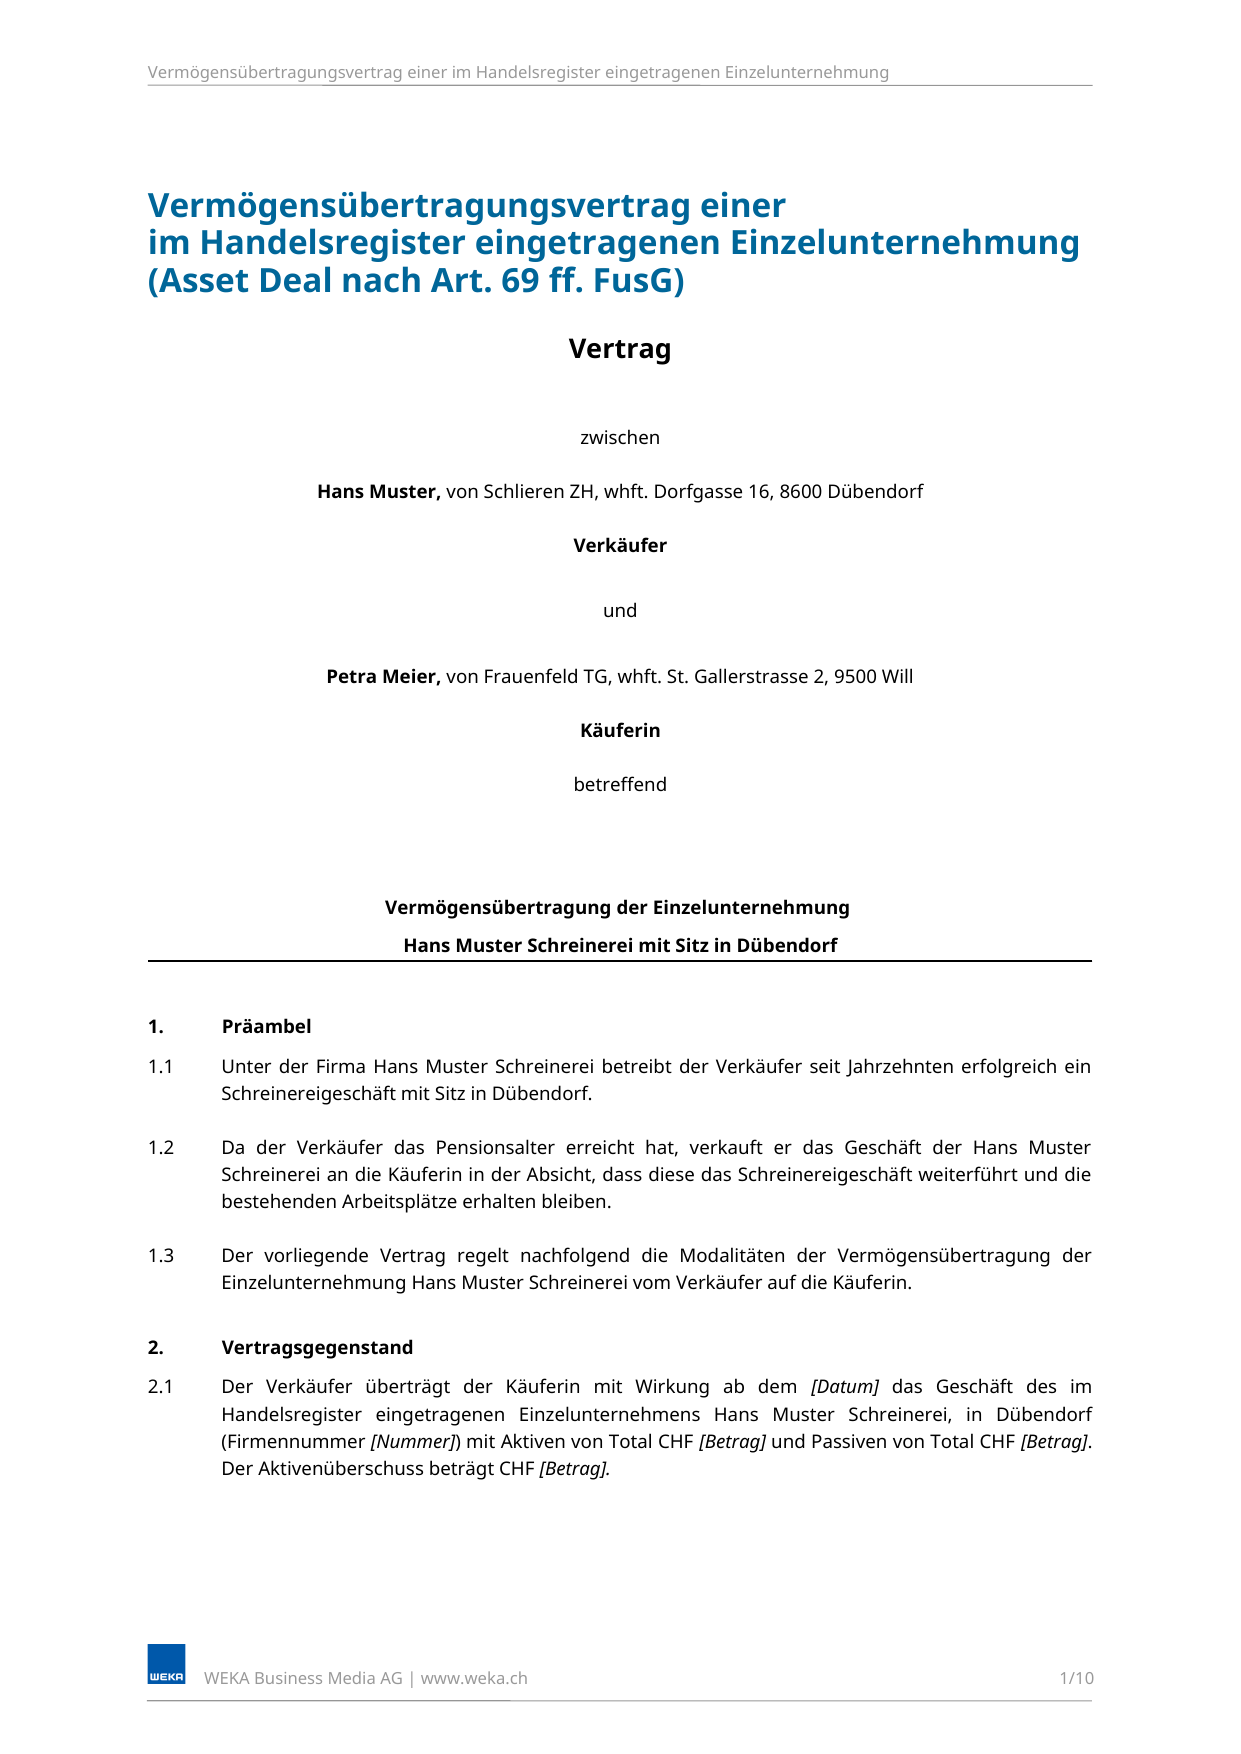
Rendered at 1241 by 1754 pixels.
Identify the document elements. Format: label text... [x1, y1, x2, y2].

text Vermögensübertragung der Einzelunternehmung Hans Muster Schreinerei mit Sitz in Dübendorf [148, 894, 1092, 960]
text 1.2 Da der Verkäufer das Pensionsalter erreicht hat, verkauft er das Geschäft der Hans Muster Schreinerei an die Käuferin in der Absicht, dass diese das Schreinereigeschäft weiterführt und die bestehenden Arbeitsplätze erhalten bleiben. [148, 1133, 1092, 1214]
text betreffend [148, 770, 1092, 797]
picture [147, 1644, 186, 1684]
text 2. Vertragsgegenstand [148, 1333, 1092, 1360]
text 1.3 Der vorliegende Vertrag regelt nachfolgend die Modalitäten der Vermögensübertragung der Einzelunternehmung Hans Muster Schreinerei vom Verkäufer auf die Käuferin. [148, 1241, 1092, 1295]
text Hans Muster, von Schlieren ZH, whft. Dorfgasse 16, 8600 Dübendorf [148, 477, 1092, 504]
text und [148, 596, 1092, 623]
text 1. Präambel [148, 1012, 1092, 1039]
text Petra Meier, von Frauenfeld TG, whft. St. Gallerstrasse 2, 9500 Will [148, 662, 1092, 689]
text Verkäufer [148, 531, 1092, 558]
text 1.1 Unter der Firma Hans Muster Schreinerei betreibt der Verkäufer seit Jahrzehnten erfolgreich ein Schreinereigeschäft mit Sitz in Dübendorf. [148, 1051, 1092, 1106]
text Vermögensübertragungsvertrag einer im Handelsregister eingetragenen Einzelunternehmung (Asset Deal nach Art. 69 ff. FusG) [148, 187, 1092, 300]
text 2.1 Der Verkäufer überträgt der Käuferin mit Wirkung ab dem [Datum] das Geschäft des im Handelsregister eingetragenen Einzelunternehmens Hans Muster Schreinerei, in Dübendorf (Firmennummer [Nummer]) mit Aktiven von Total CHF [Betrag] und Passiven von Total CHF [Betrag]. Der Aktivenüberschuss beträgt CHF [Betrag]. [148, 1372, 1092, 1481]
text Vertrag [148, 333, 1092, 364]
text Käuferin [148, 716, 1092, 743]
text zwischen [148, 423, 1092, 450]
